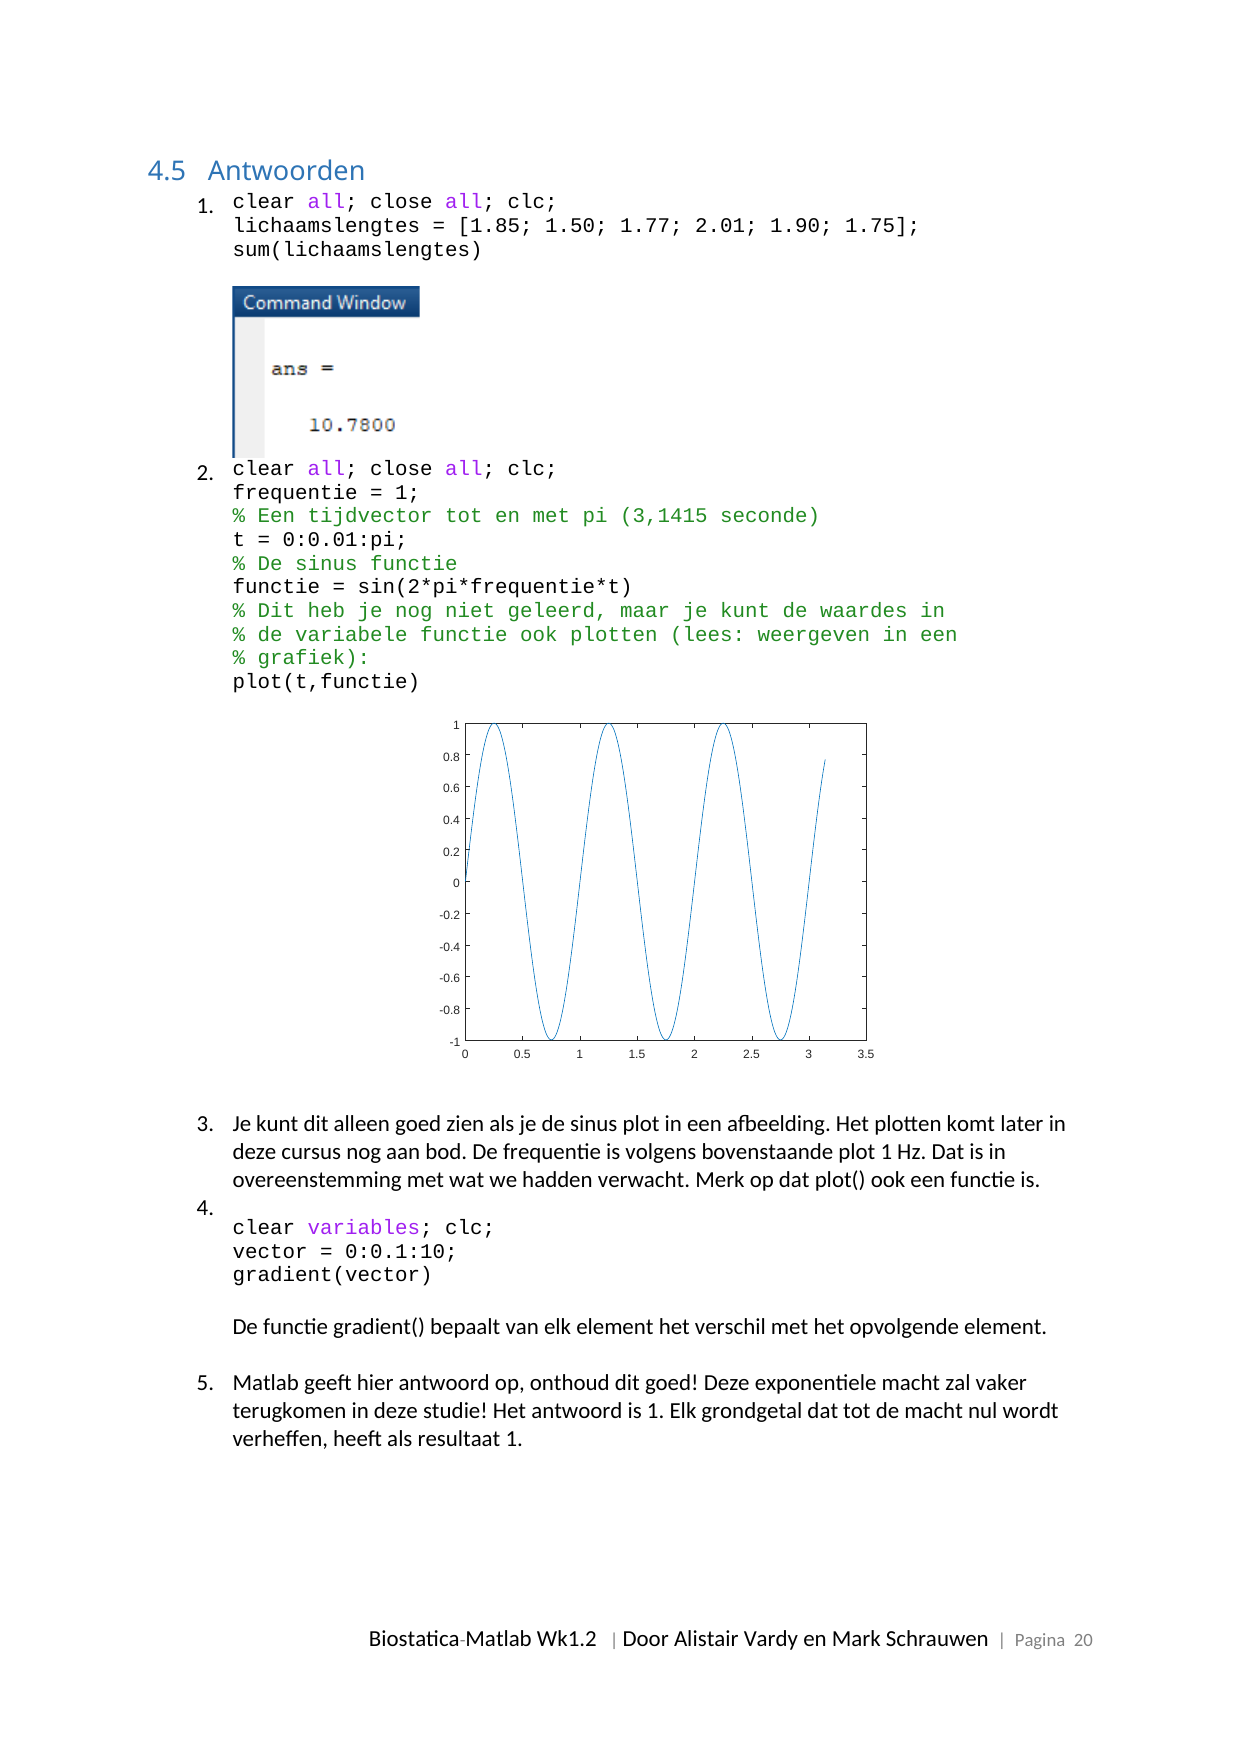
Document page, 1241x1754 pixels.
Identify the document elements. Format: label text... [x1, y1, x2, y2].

table_cell clear all; close all; clc; frequentie = 1; % Een tijdvector tot en met pi (3,1415 seconde) t = 0:0.01:pi; % De sinus functie functie = sin(2*pi*frequentie*t) % Dit heb je nog niet geleerd, maar je kunt de waardes in % de variabele functie ook plotten (lees: weergeven in een % grafiek): plot(t,functie) [221, 458, 1092, 1109]
table_header [148, 192, 221, 458]
picture [232, 286, 420, 458]
table_cell [148, 1110, 221, 1193]
table_cell [148, 1194, 221, 1368]
table_header clear all; close all; clc; lichaamslengtes = [1.85; 1.50; 1.77; 2.01; 1.90; 1.75]; sum(lichaamslengtes) [221, 192, 1092, 458]
subtitle Antwoorden [148, 152, 1093, 189]
table_cell Je kunt dit alleen goed zien als je de sinus plot in een afbeelding. Het plotten komt later in deze cursus nog aan bod. De frequentie is volgens bovenstaande plot 1 Hz. Dat is in overeenstemming met wat we hadden verwacht. Merk op dat plot() ook een functie is. [221, 1110, 1092, 1193]
table_cell [148, 1368, 221, 1452]
table_cell Matlab geeft hier antwoord op, onthoud dit goed! Deze exponentiele macht zal vaker terugkomen in deze studie! Het antwoord is 1. Elk grondgetal dat tot de macht nul wordt verheffen, heeft als resultaat 1. [221, 1368, 1092, 1452]
table_cell clear variables; clc; vector = 0:0.1:10; gradient(vector) De functie gradient() bepaalt van elk element het verschil met het opvolgende element. [221, 1194, 1092, 1368]
table_cell [148, 458, 221, 1109]
